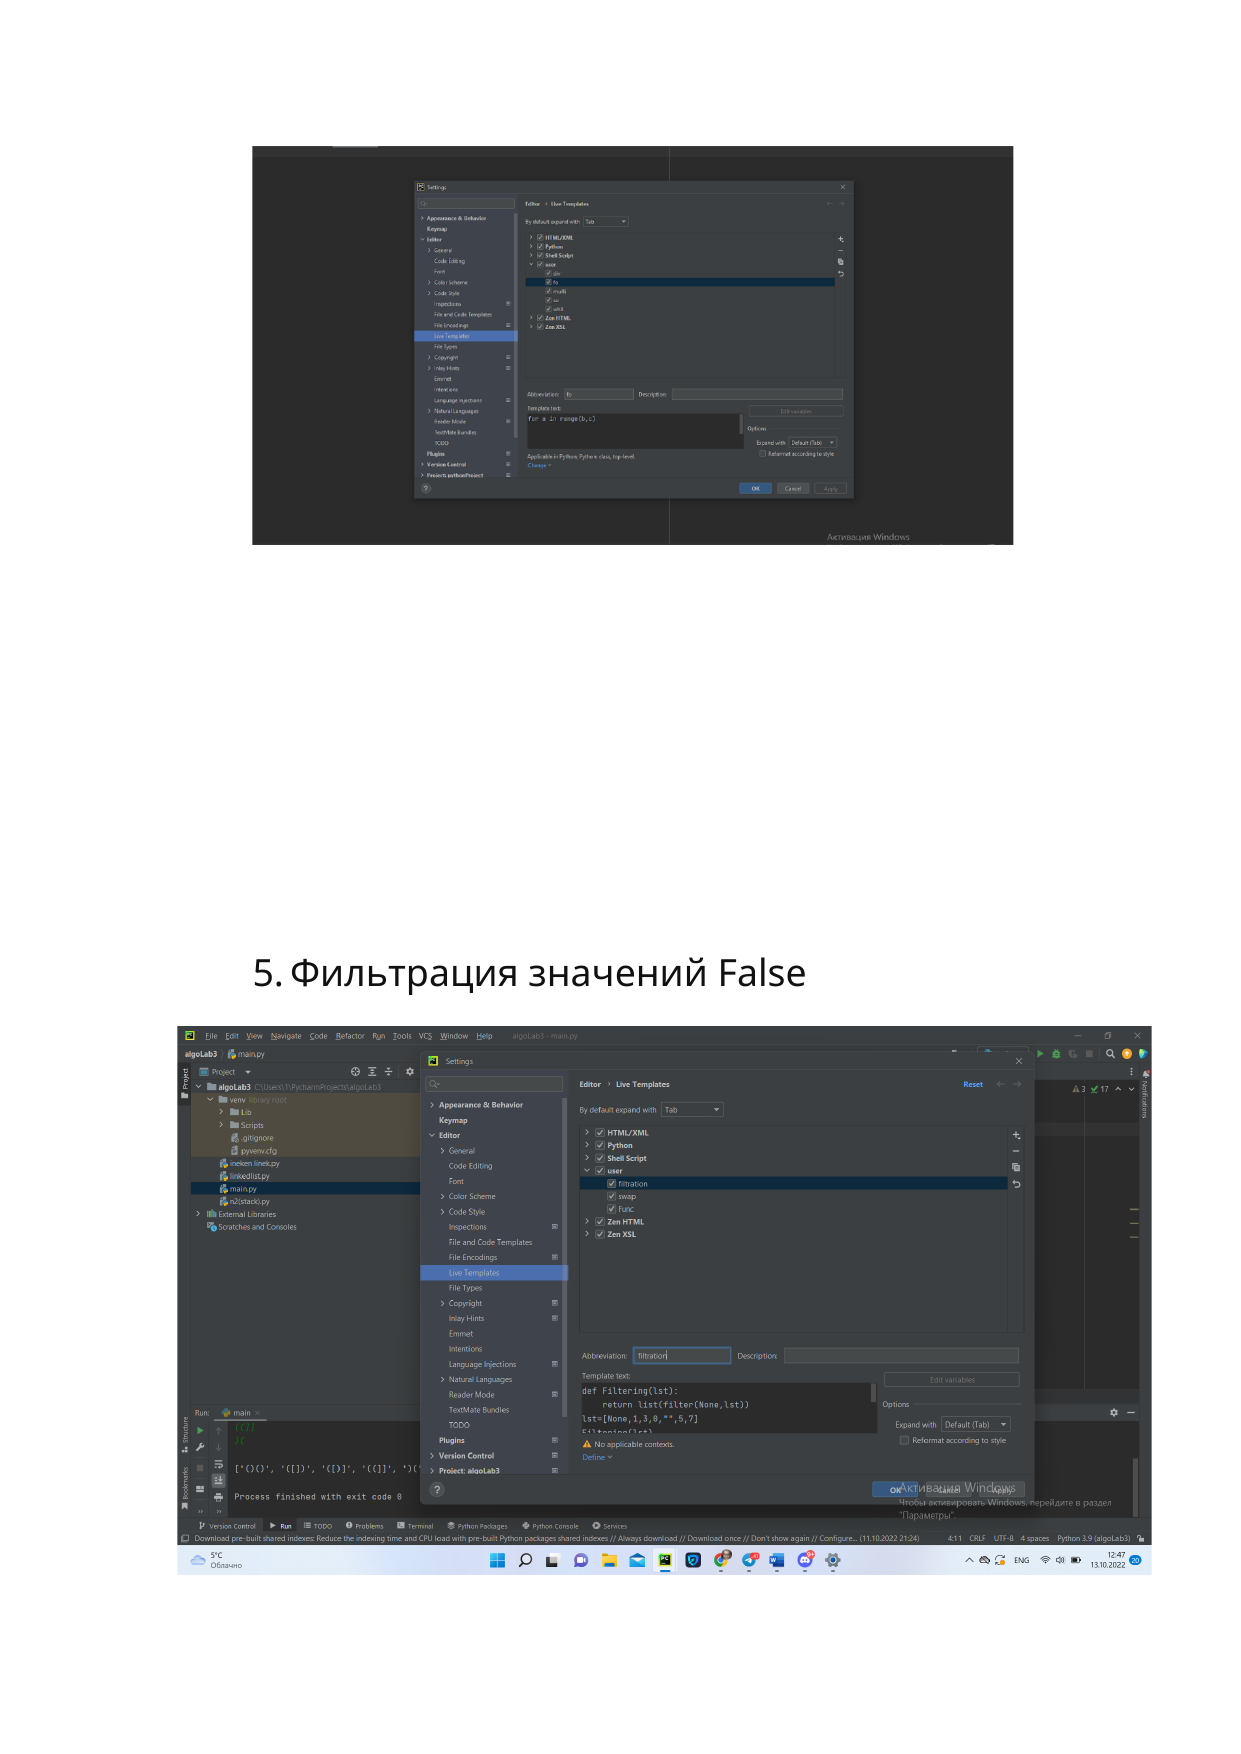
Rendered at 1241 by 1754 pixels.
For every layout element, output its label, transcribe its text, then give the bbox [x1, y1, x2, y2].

picture [252, 146, 1014, 545]
picture [177, 1026, 1152, 1575]
subtitle Фильтрация значений False [252, 947, 1152, 998]
